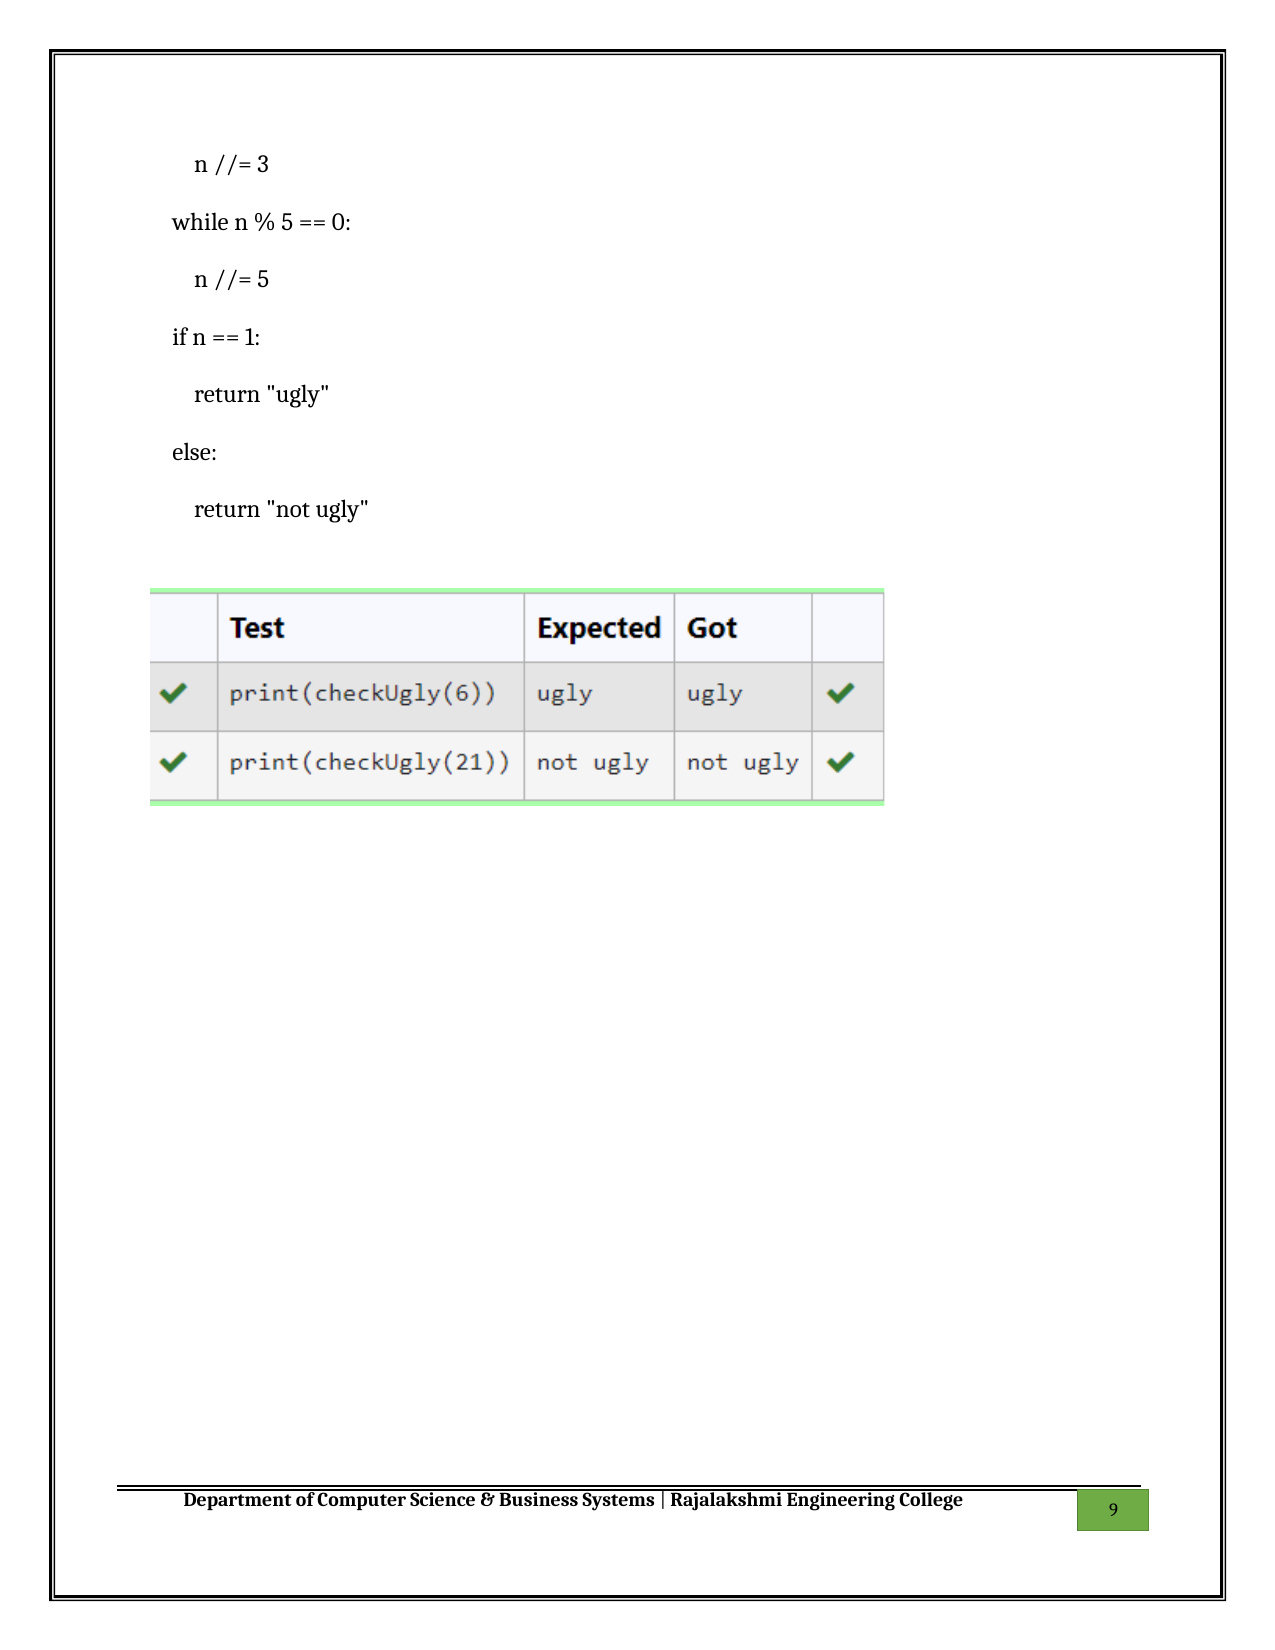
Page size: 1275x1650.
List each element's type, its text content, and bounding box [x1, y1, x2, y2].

picture [150, 588, 885, 806]
text n //= 5 if n == 1: [172, 265, 277, 351]
text return "ugly" else: [172, 380, 365, 466]
text return "not ugly" [194, 495, 1202, 524]
text while n % 5 == 0: [172, 208, 1202, 236]
text n //= 3 [194, 150, 1202, 179]
